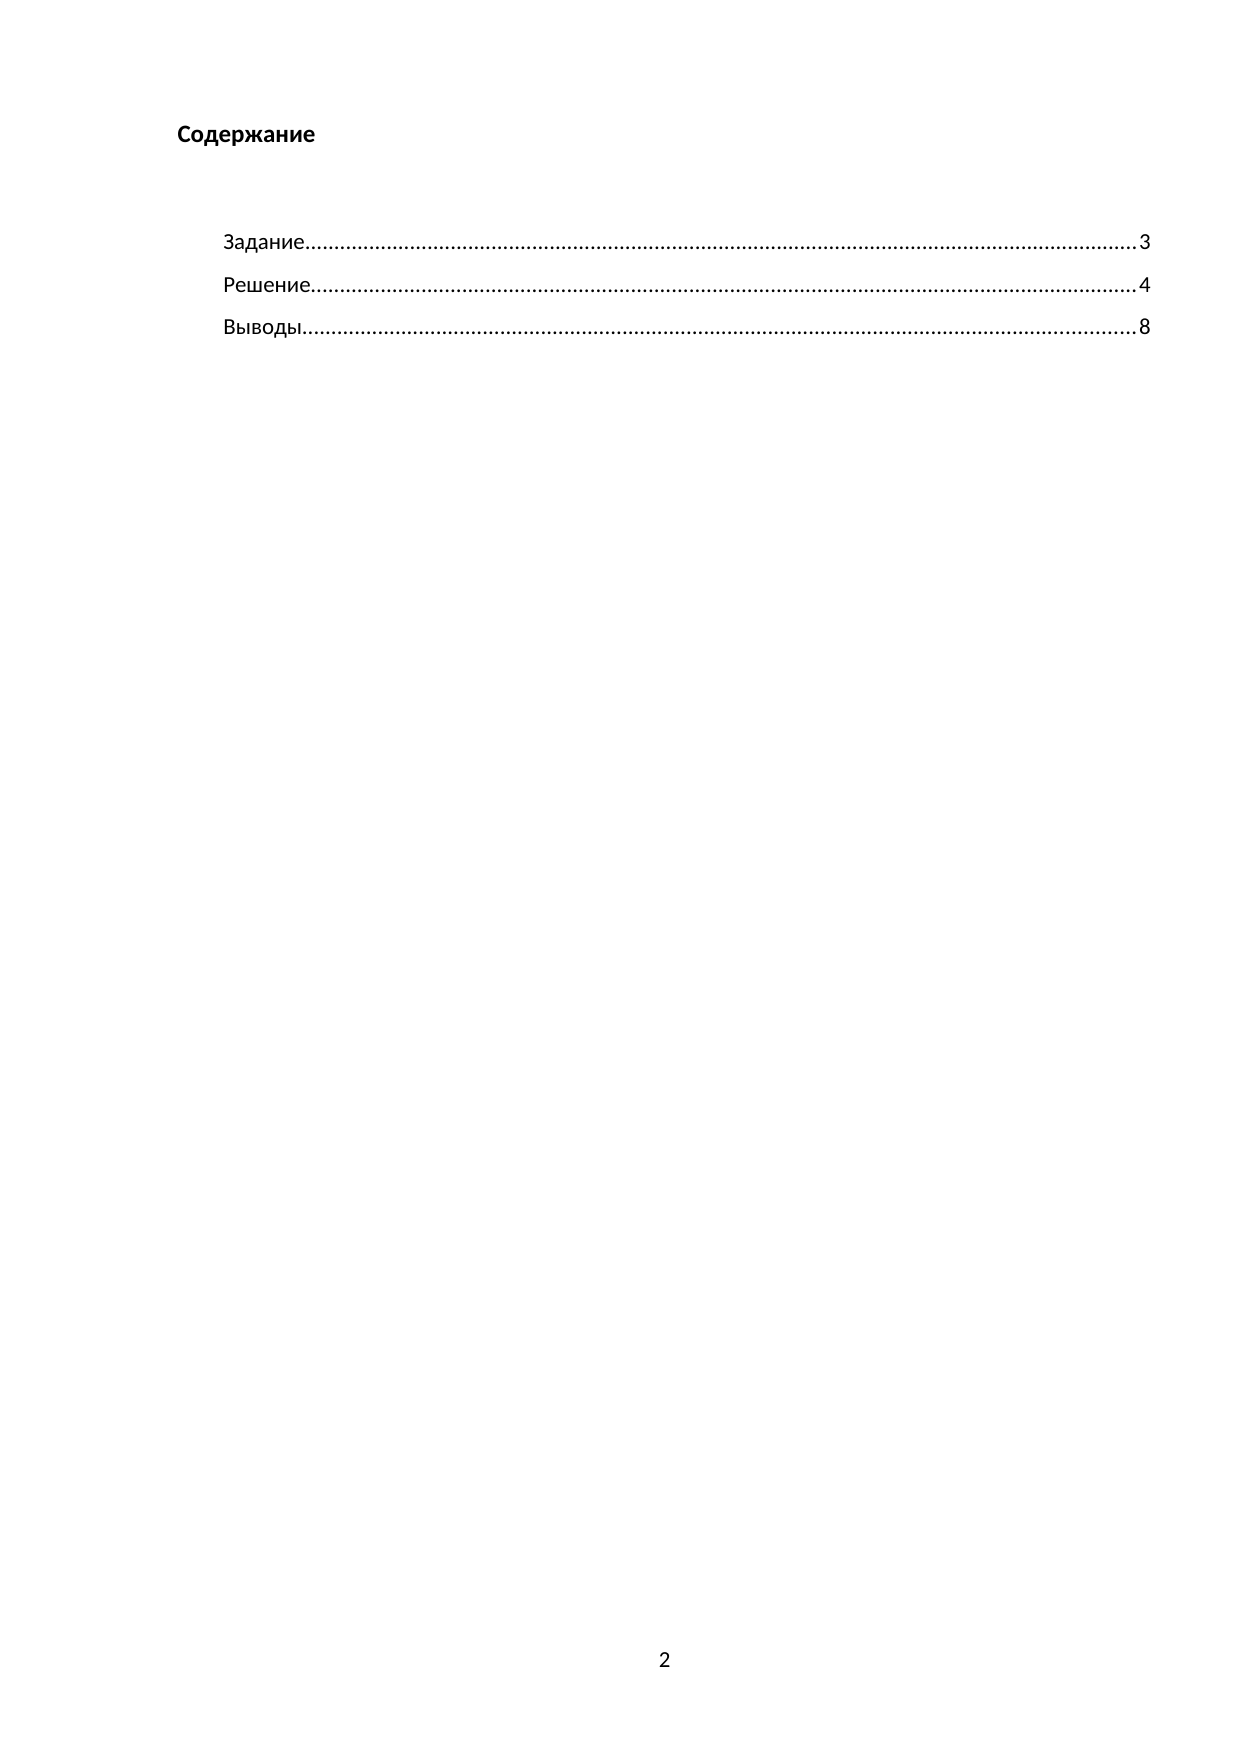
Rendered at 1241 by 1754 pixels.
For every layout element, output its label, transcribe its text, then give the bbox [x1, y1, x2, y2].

text Содержание [177, 118, 1152, 149]
